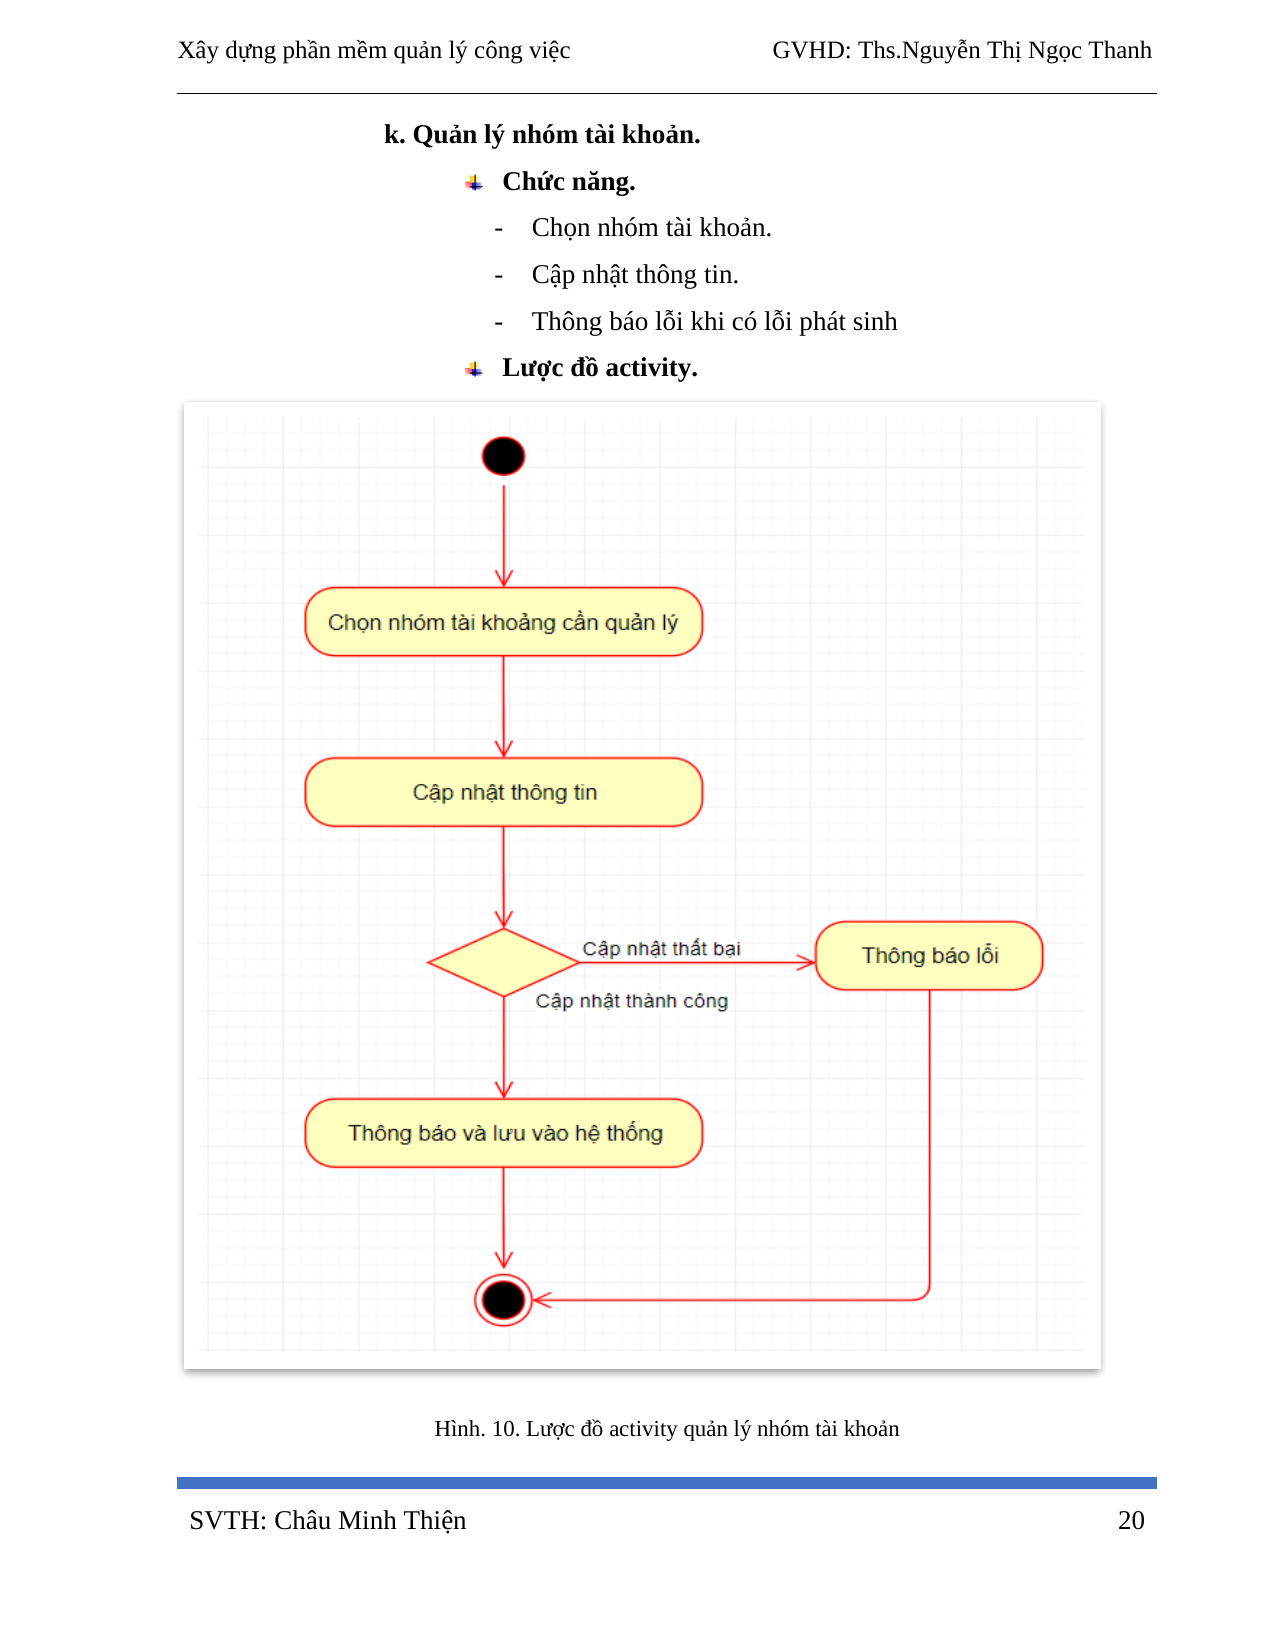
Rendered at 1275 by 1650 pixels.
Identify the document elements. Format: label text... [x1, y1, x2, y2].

picture [465, 173, 483, 191]
list Thông báo lỗi khi có lỗi phát sinh [494, 305, 1157, 336]
list Chức năng. [464, 165, 1157, 196]
picture [465, 360, 483, 377]
text Hình. 10. Lược đồ activity quản lý nhóm tài khoản [177, 1415, 1157, 1441]
list Lược đồ activity. [464, 351, 1157, 383]
picture [199, 417, 1087, 1355]
list Chọn nhóm tài khoản. [494, 211, 1157, 243]
list k. Quản lý nhóm tài khoản. [384, 118, 1157, 149]
list Cập nhật thông tin. [494, 258, 1157, 289]
